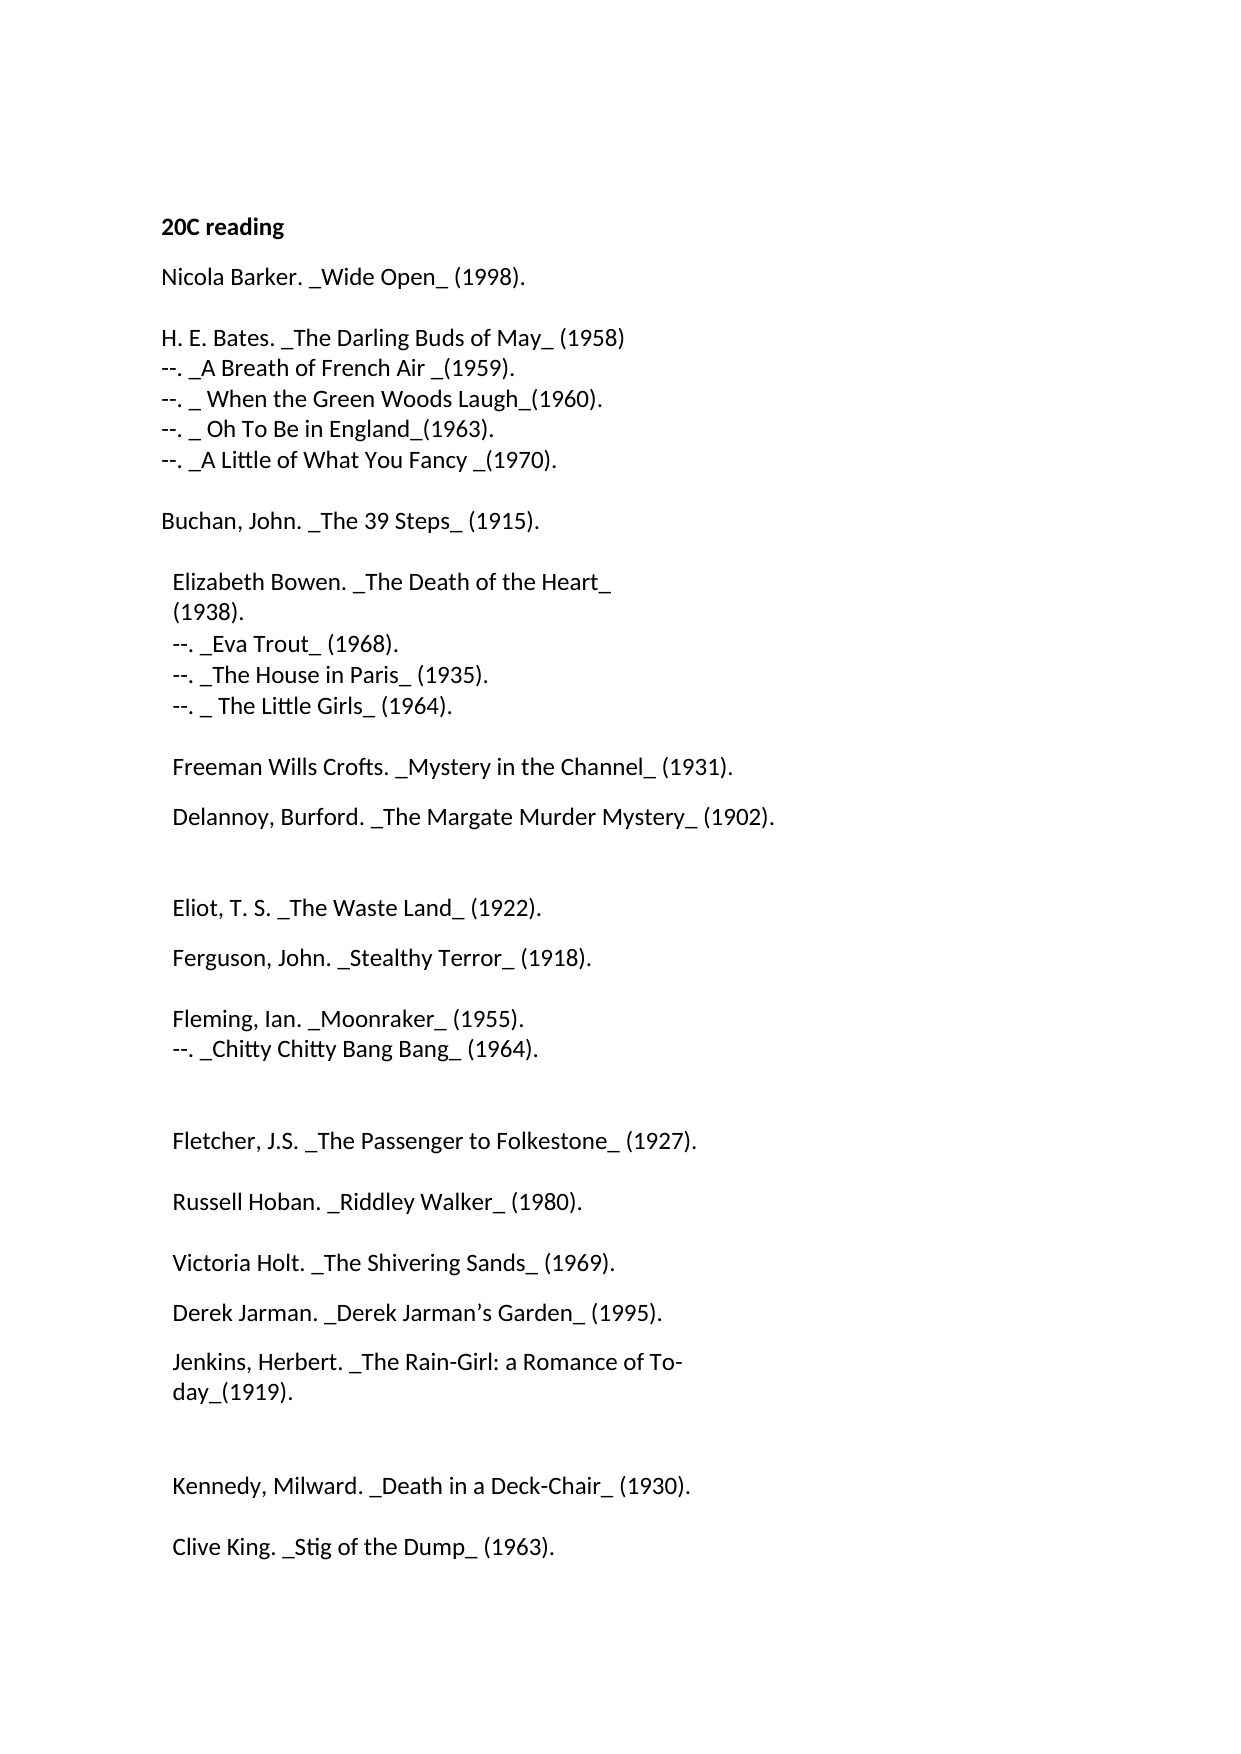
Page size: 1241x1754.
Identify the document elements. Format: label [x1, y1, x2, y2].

table_header [150, 150, 813, 1581]
